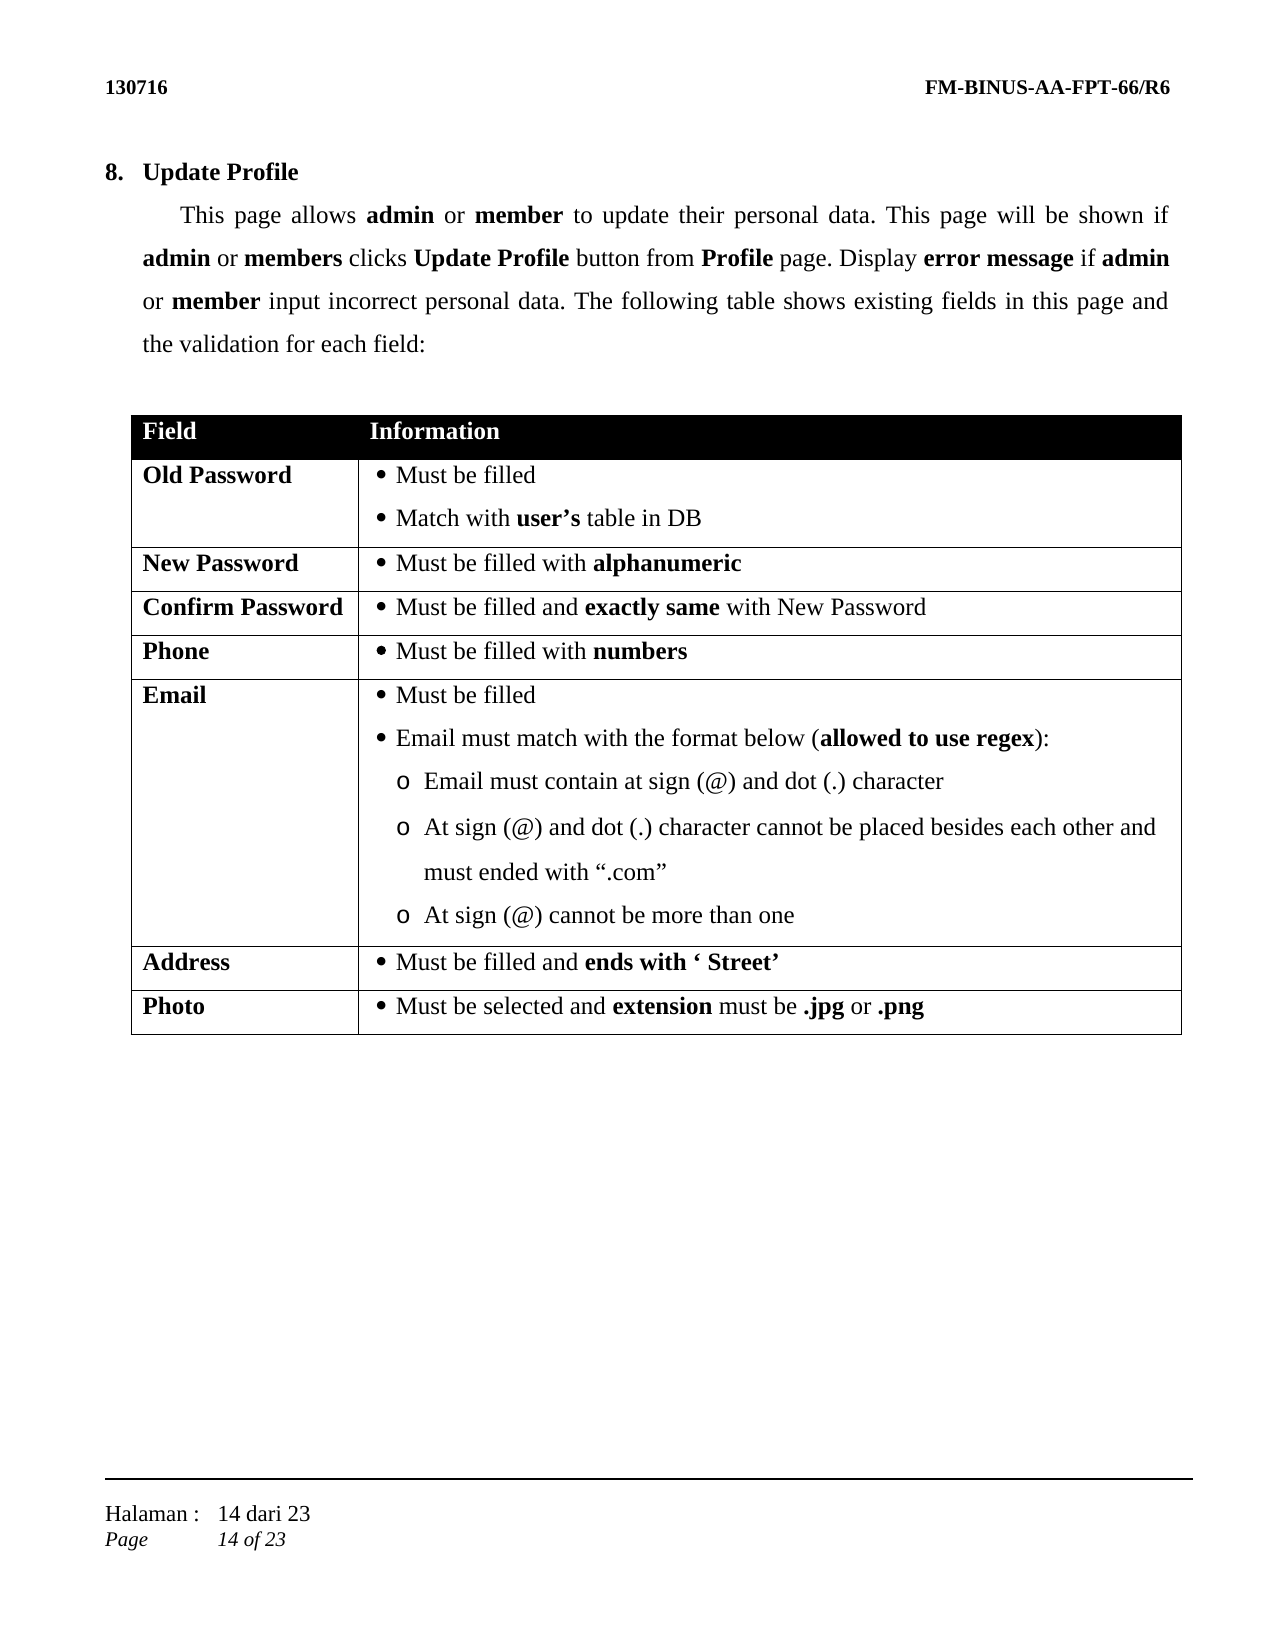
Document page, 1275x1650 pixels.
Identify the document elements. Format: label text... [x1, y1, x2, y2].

table_cell Email [132, 680, 358, 946]
table_cell Must be filled with numbers [359, 636, 1181, 679]
table_cell Must be filled Email must match with the format below (allowed to use regex): Email must contain at sign (@) and dot (.) character At sign (@) and dot (.) character cannot be placed besides each other and must ended with “.com” At sign (@) cannot be more than one [359, 680, 1181, 946]
list Update Profile [105, 157, 1170, 185]
table_cell New Password [132, 548, 358, 591]
table_cell Address [132, 947, 358, 990]
table_header Information [359, 416, 1181, 459]
table_cell Photo [132, 991, 358, 1034]
table_cell Must be filled Match with user’s table in DB [359, 460, 1181, 547]
table_cell Must be filled and exactly same with New Password [359, 592, 1181, 635]
table_cell Phone [132, 636, 358, 679]
table_cell Must be filled with alphanumeric [359, 548, 1181, 591]
table_cell Old Password [132, 460, 358, 547]
table_cell Must be filled and ends with ‘ Street’ [359, 947, 1181, 990]
list This page allows admin or member to update their personal data. This page will be shown if admin or members clicks Update Profile button from Profile page. Display error message if admin or member input incorrect personal data. The following table shows existing fields in this page and the validation for each field: [142, 200, 1170, 358]
table_cell Confirm Password [132, 592, 358, 635]
table_cell Must be selected and extension must be .jpg or .png [359, 991, 1181, 1034]
table_header Field [132, 416, 358, 459]
